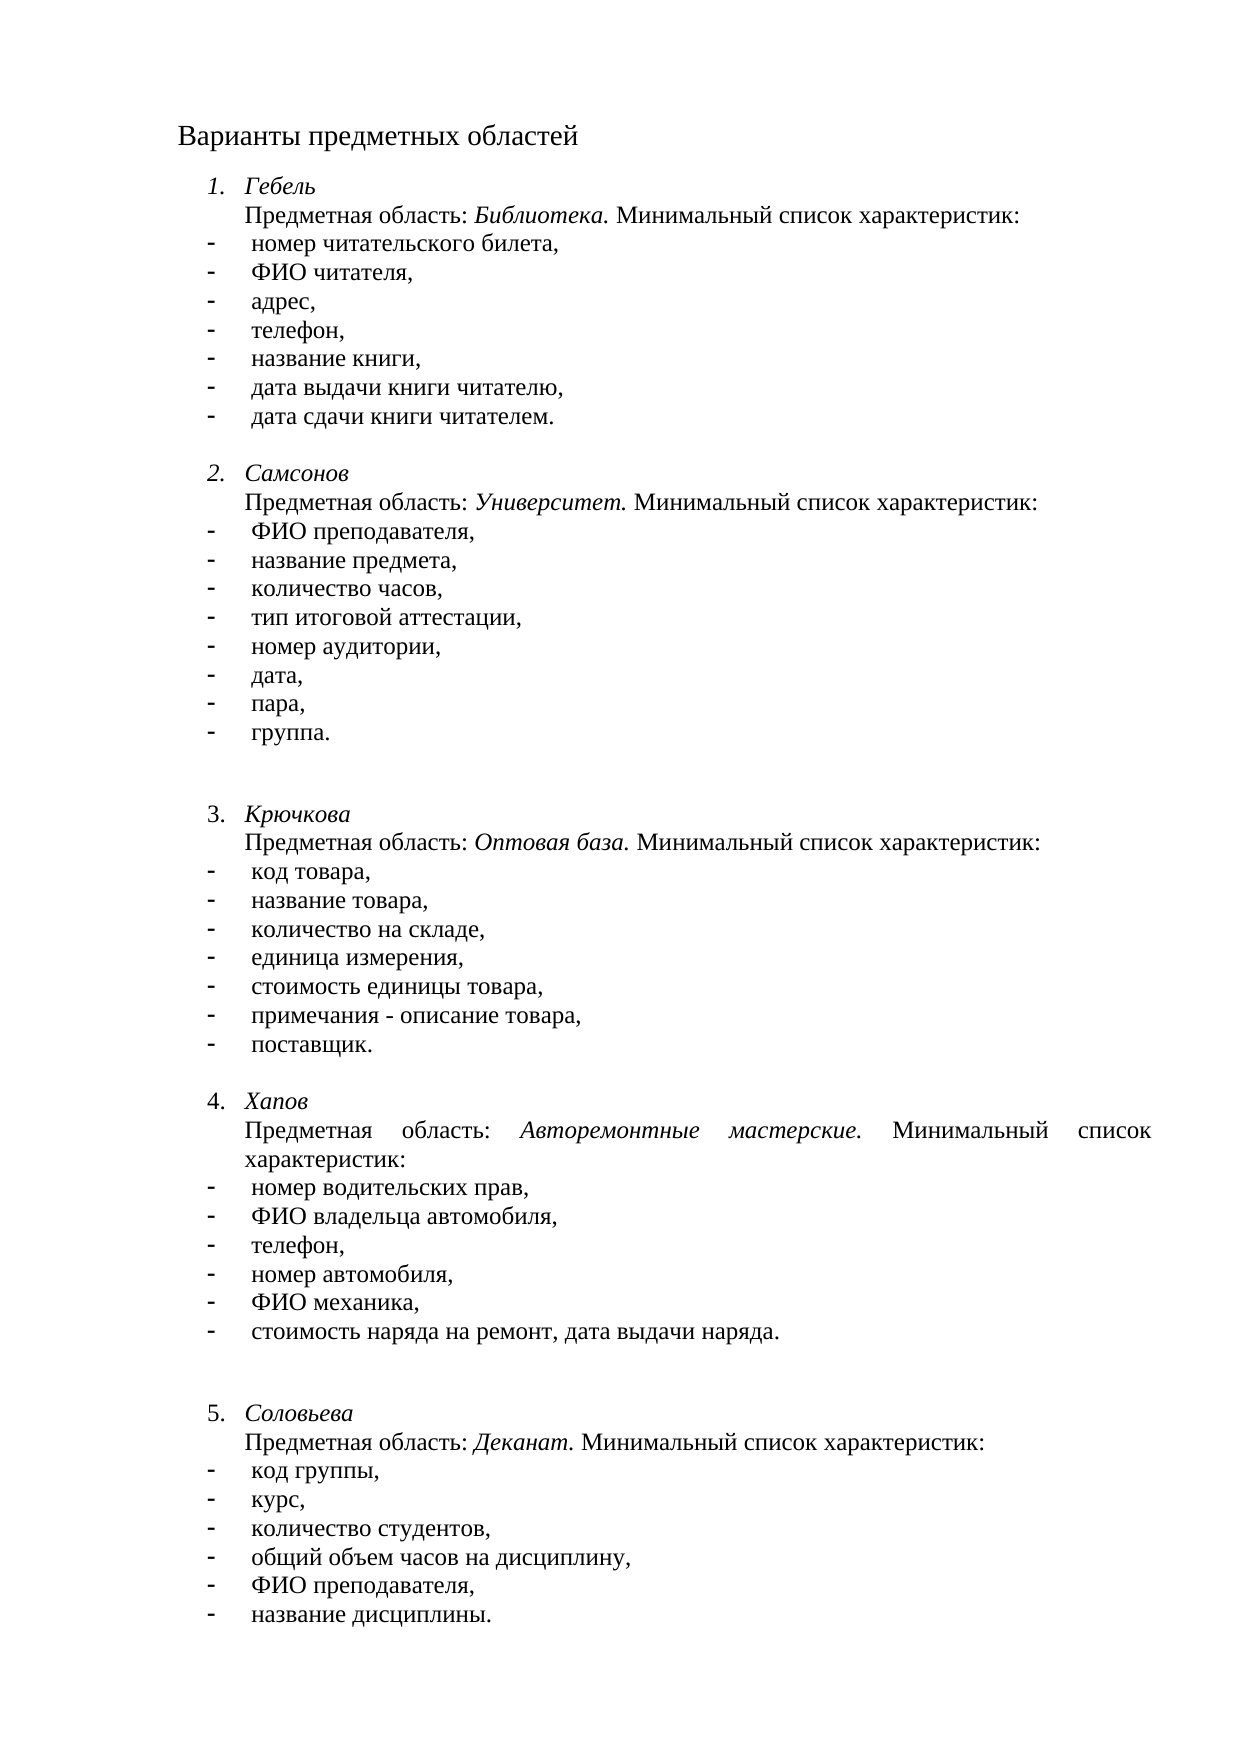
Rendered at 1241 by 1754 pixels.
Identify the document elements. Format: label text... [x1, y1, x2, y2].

text Варианты предметных областей [177, 118, 1152, 152]
list название дисциплины. [177, 1599, 1152, 1628]
list название товара, [177, 885, 1152, 914]
text Предметная область: Оптовая база. Минимальный список характеристик: [244, 827, 1152, 856]
list курс, [177, 1484, 1152, 1513]
text Предметная область: Деканат. Минимальный список характеристик: [244, 1427, 1152, 1455]
list группа. [177, 717, 1152, 746]
list Соловьева [207, 1398, 1152, 1427]
list ФИО механика, [177, 1287, 1152, 1316]
text Предметная область: Университет. Минимальный список характеристик: [244, 487, 1152, 516]
list ФИО преподавателя, [177, 1570, 1152, 1599]
list номер автомобиля, [177, 1259, 1152, 1287]
list ФИО владельца автомобиля, [177, 1201, 1152, 1230]
list тип итоговой аттестации, [177, 602, 1152, 631]
list пара, [177, 688, 1152, 717]
list название предмета, [177, 545, 1152, 573]
list дата, [177, 660, 1152, 688]
list Самсонов [207, 458, 1152, 487]
list название книги, [177, 343, 1152, 372]
list ФИО преподавателя, [177, 516, 1152, 545]
list телефон, [177, 1230, 1152, 1259]
list номер читательского билета, [177, 228, 1152, 257]
list Гебель [207, 171, 1152, 200]
list дата выдачи книги читателю, [177, 372, 1152, 401]
list адрес, [177, 286, 1152, 315]
list стоимость наряда на ремонт, дата выдачи наряда. [177, 1316, 1152, 1345]
list телефон, [177, 315, 1152, 343]
list дата сдачи книги читателем. [177, 401, 1152, 430]
list Крючкова [207, 799, 1152, 827]
list общий объем часов на дисциплину, [177, 1542, 1152, 1570]
list стоимость единицы товара, [177, 971, 1152, 1000]
list количество студентов, [177, 1513, 1152, 1542]
list количество часов, [177, 573, 1152, 602]
list единица измерения, [177, 942, 1152, 971]
text Предметная область: Библиотека. Минимальный список характеристик: [244, 200, 1152, 228]
list код группы, [177, 1455, 1152, 1484]
list примечания - описание товара, [177, 1000, 1152, 1029]
list ФИО читателя, [177, 257, 1152, 286]
list код товара, [177, 856, 1152, 885]
text Предметная область: Авторемонтные мастерские. Минимальный список характеристик: [244, 1115, 1152, 1172]
list номер водительских прав, [177, 1172, 1152, 1201]
list количество на складе, [177, 914, 1152, 942]
list номер аудитории, [177, 631, 1152, 660]
list Хапов [207, 1086, 1152, 1115]
list поставщик. [177, 1029, 1152, 1057]
